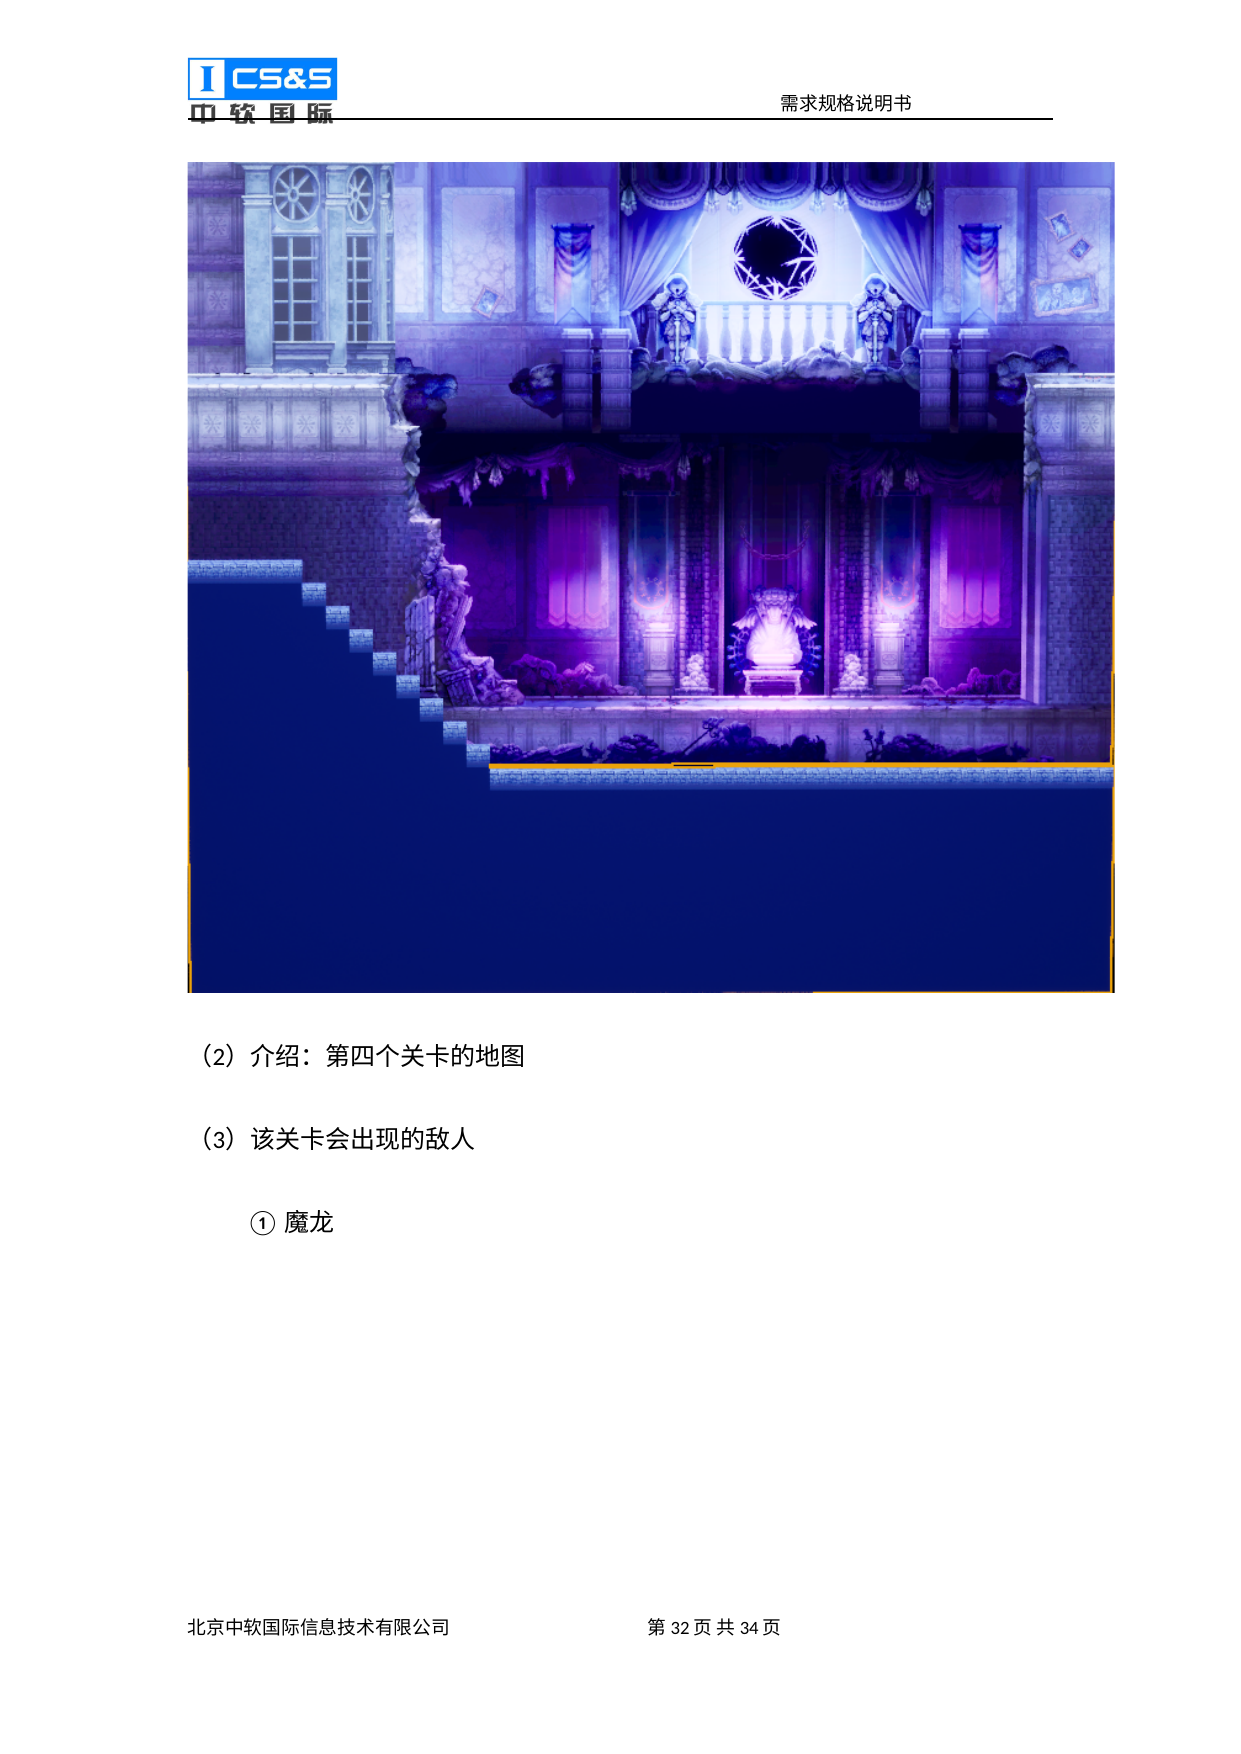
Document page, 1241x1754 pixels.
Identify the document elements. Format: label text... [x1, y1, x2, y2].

picture [187, 57, 338, 124]
text （2）介绍：第四个关卡的地图 [187, 1022, 1053, 1087]
picture [187, 162, 1115, 993]
text ①魔龙 [187, 1188, 1053, 1253]
text （3）该关卡会出现的敌人 [187, 1105, 1053, 1170]
